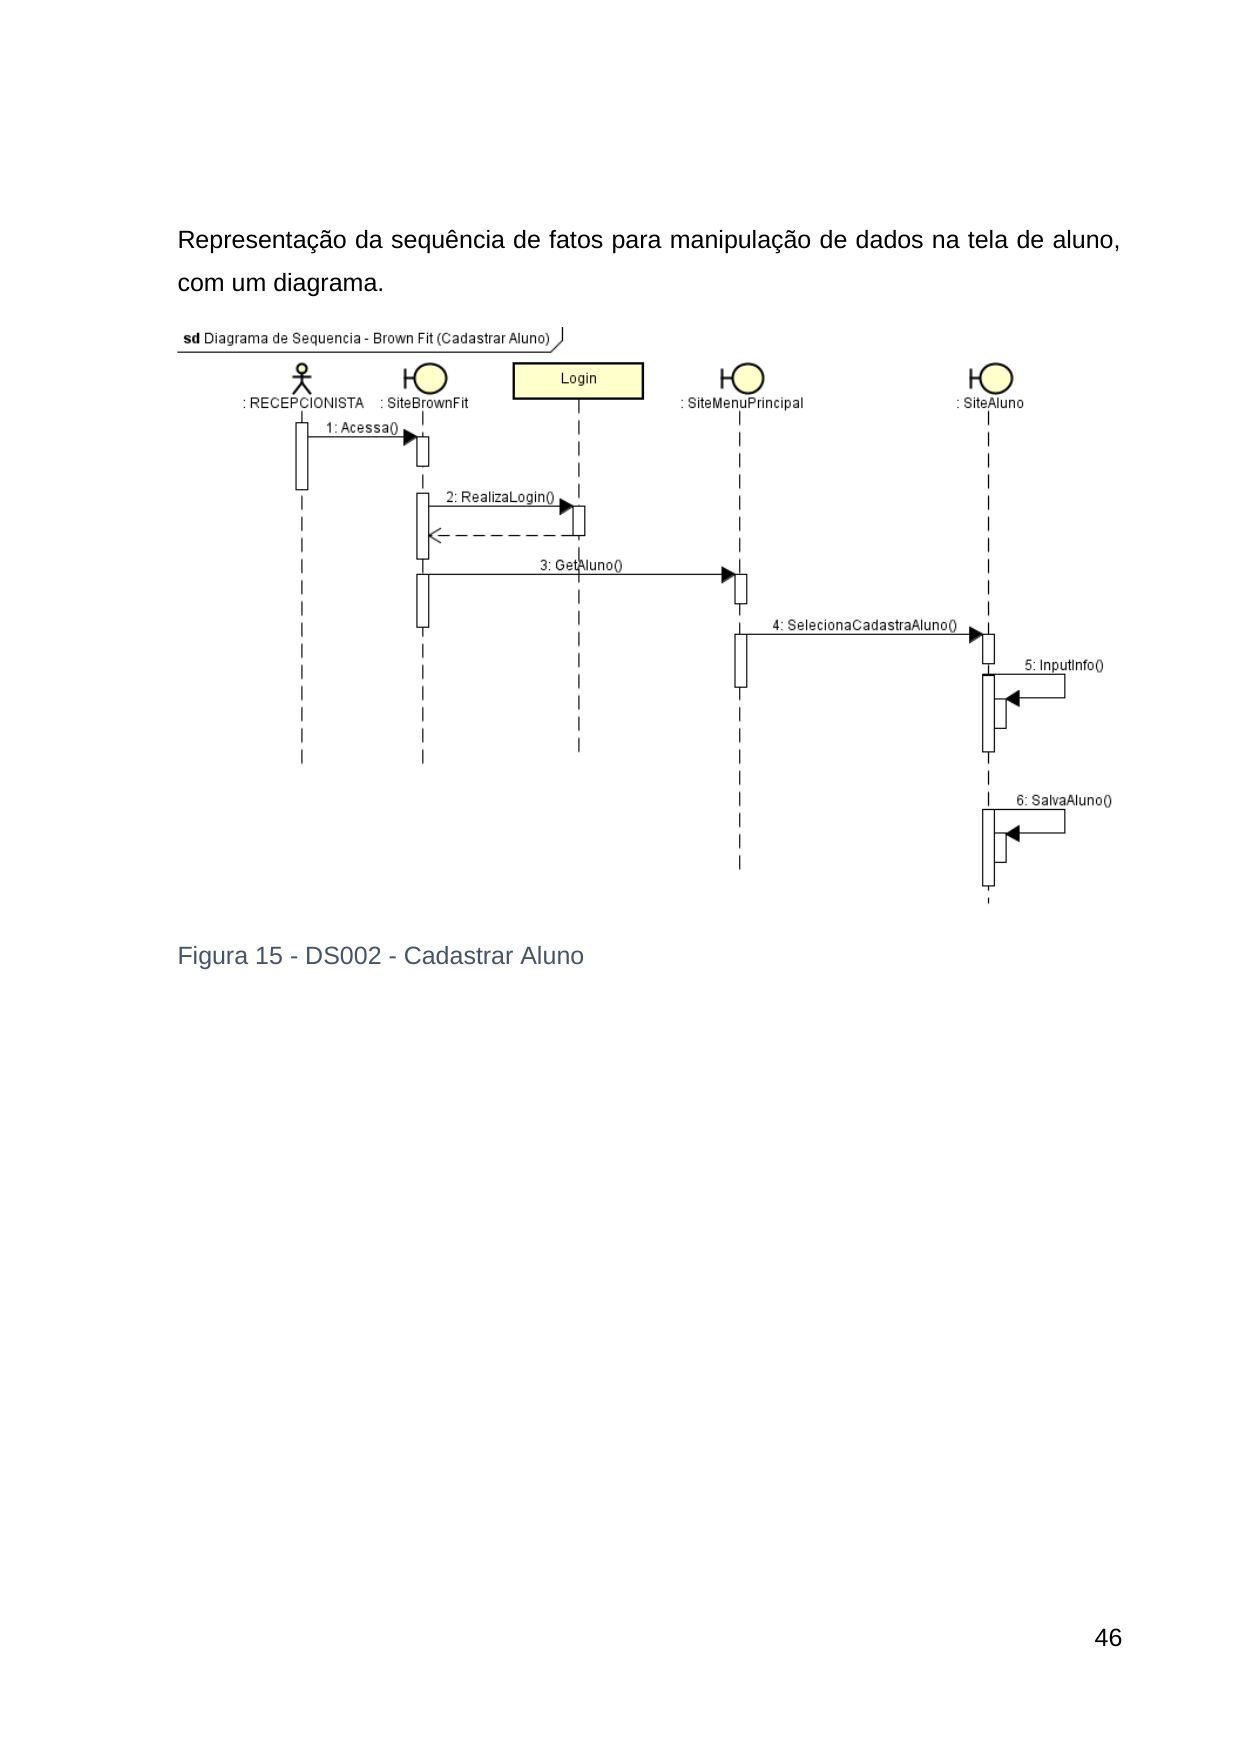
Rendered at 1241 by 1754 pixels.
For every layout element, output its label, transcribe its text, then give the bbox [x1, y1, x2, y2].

text Representação da sequência de fatos para manipulação de dados na tela de aluno, com um diagrama. [177, 225, 1122, 297]
picture [177, 327, 1123, 923]
text Figura 15 - DS002 - Cadastrar Aluno [177, 941, 1122, 970]
